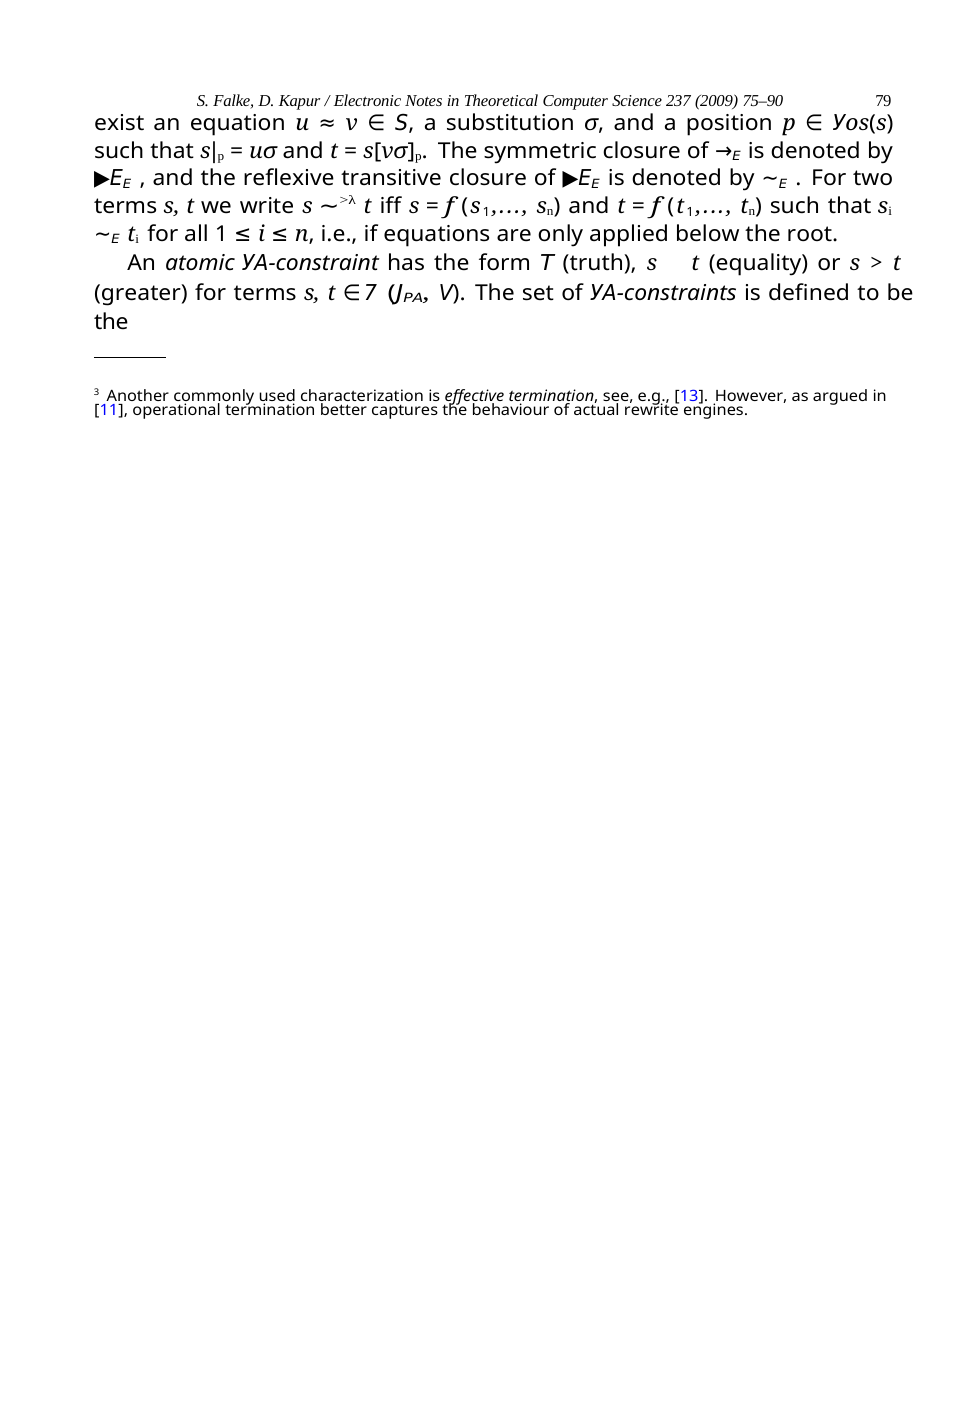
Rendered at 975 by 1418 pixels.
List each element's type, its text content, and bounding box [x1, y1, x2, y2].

text (greater) for terms s, t ∈7 (JPA, V). The set of УA-constraints is defined to be the [94, 276, 914, 335]
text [94, 108, 893, 247]
text 3 Another commonly used characterization is effective termination, see, e.g., [13]. However, as argued in [11], operational termination better captures the behaviour of actual rewrite engines. [94, 389, 914, 420]
text An atomic УA-constraint has the form T (truth), s t (equality) or s > t [127, 247, 914, 276]
